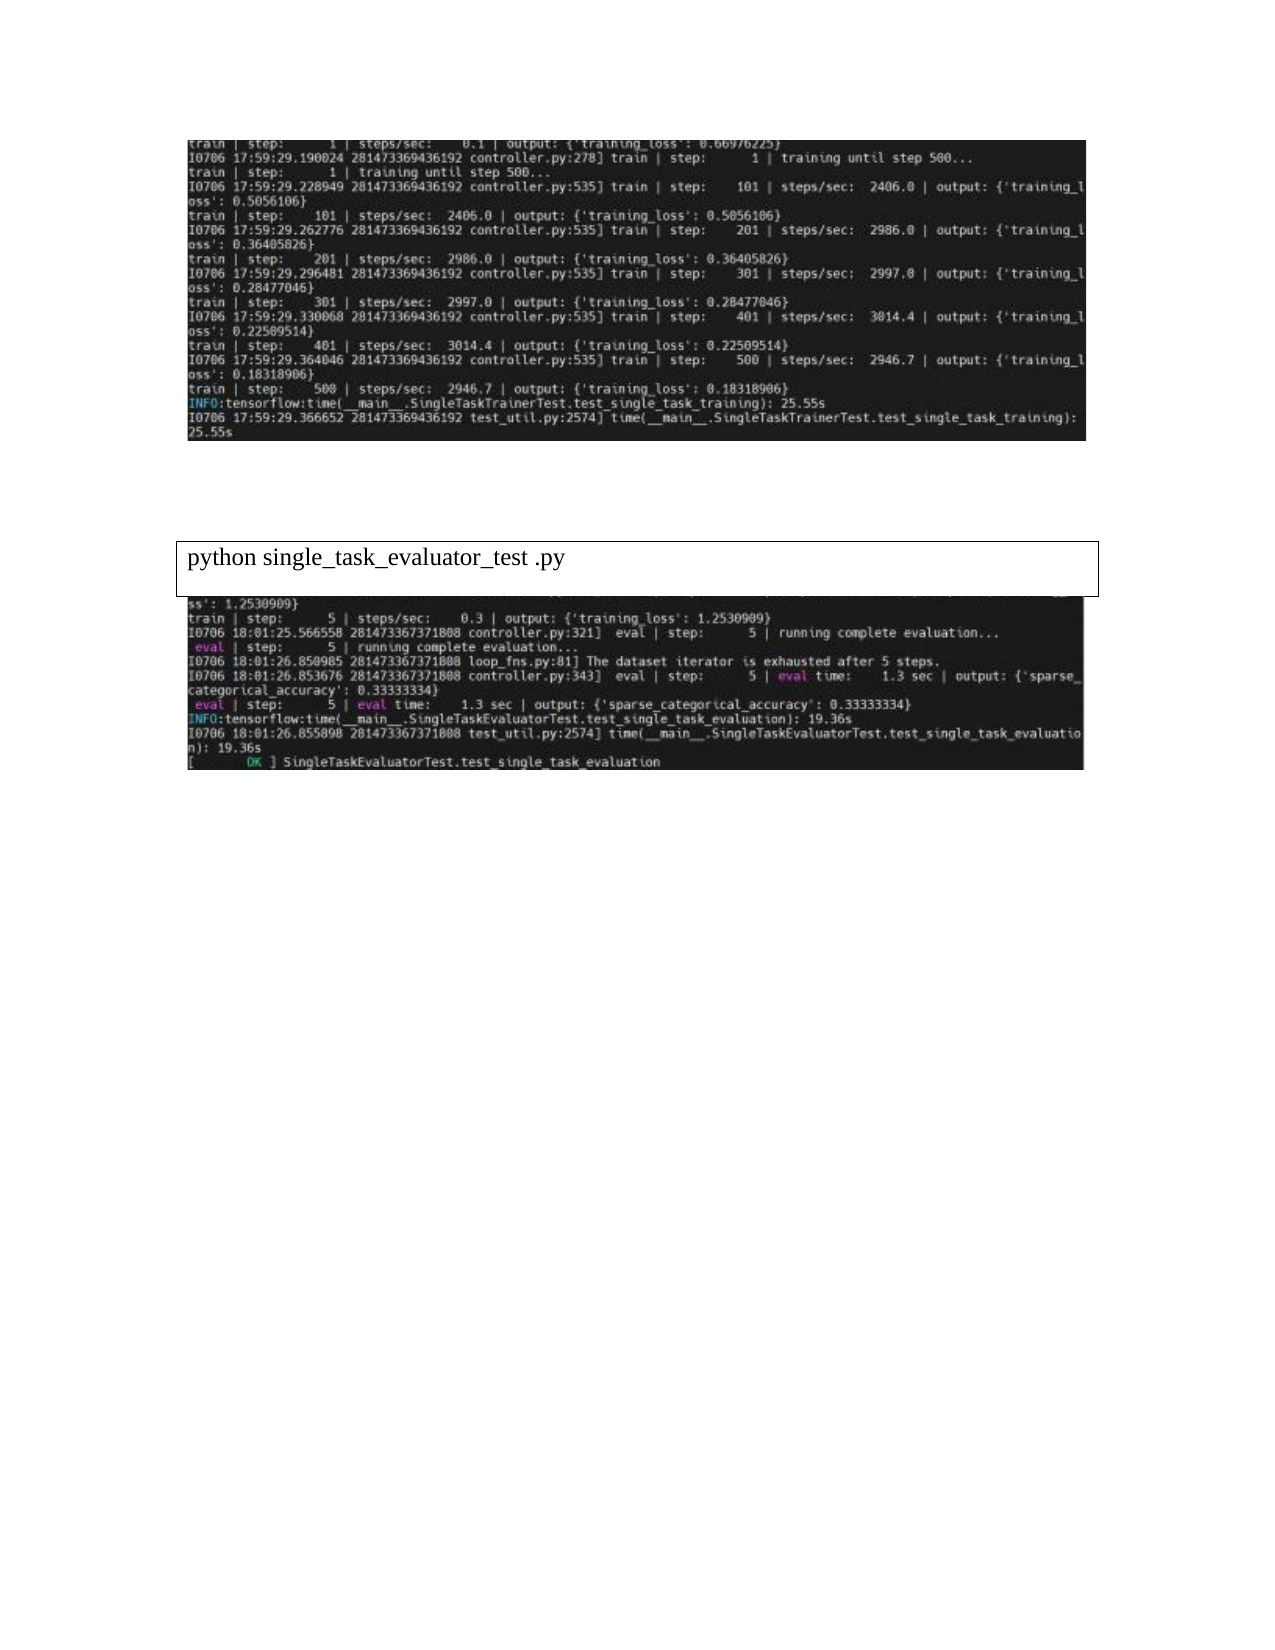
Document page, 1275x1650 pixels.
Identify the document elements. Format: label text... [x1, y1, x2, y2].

picture [187, 596, 1085, 770]
picture [187, 140, 1087, 441]
table_header python single_task_evaluator_test .py [177, 542, 1098, 596]
